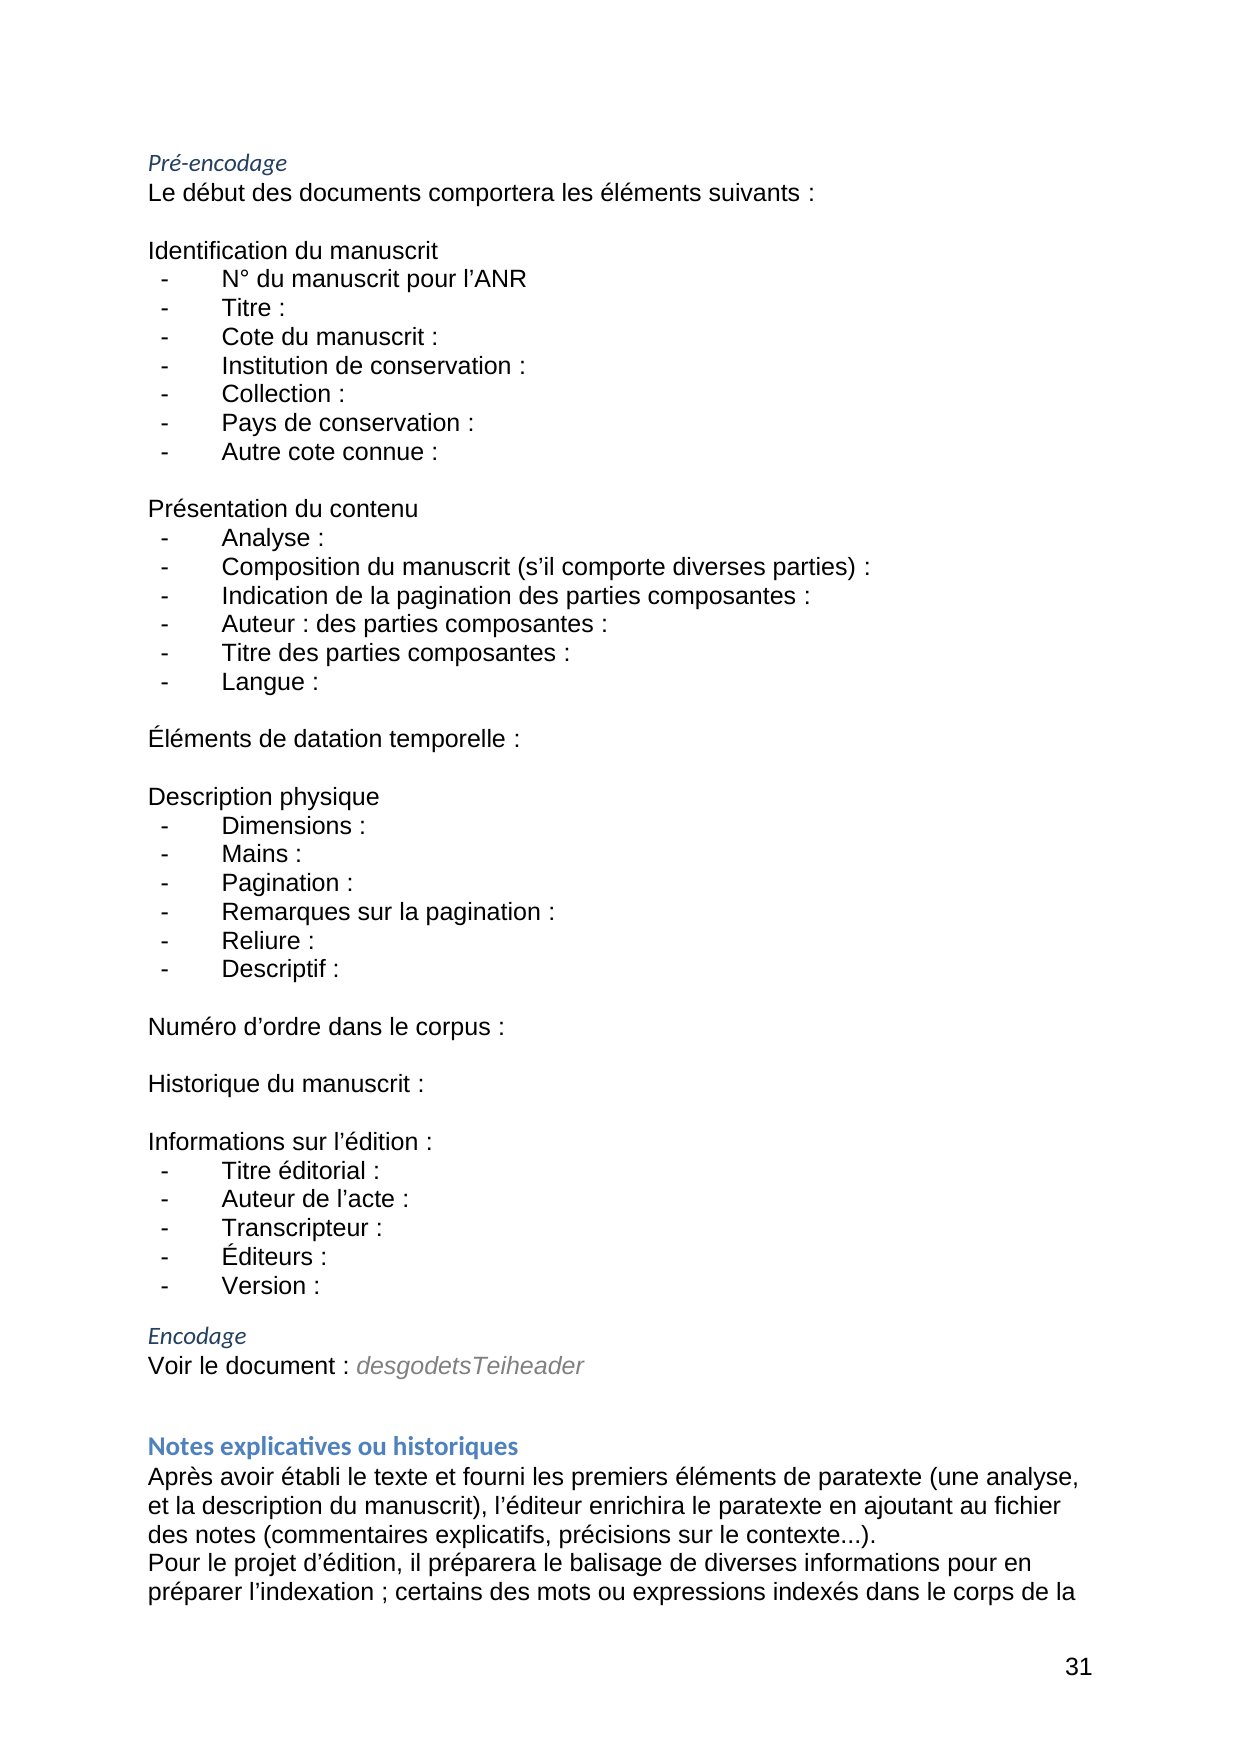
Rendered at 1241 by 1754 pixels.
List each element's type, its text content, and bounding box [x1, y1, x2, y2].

list Autre cote connue : [160, 437, 1093, 466]
list Langue : [160, 667, 1093, 696]
list Mains : [160, 839, 1093, 868]
list Cote du manuscrit : [160, 322, 1093, 351]
list Transcripteur : [160, 1213, 1093, 1242]
list Indication de la pagination des parties composantes : [160, 581, 1093, 609]
text Description physique [148, 782, 1093, 811]
text Après avoir établi le texte et fourni les premiers éléments de paratexte (une analyse, et la description du manuscrit), l’éditeur enrichira le paratexte en ajoutant au fichier des notes (commentaires explicatifs, précisions sur le contexte...). [148, 1462, 1093, 1548]
list Titre éditorial : [160, 1156, 1093, 1184]
list Version : [160, 1271, 1093, 1299]
subtitle Notes explicatives ou historiques [148, 1429, 1093, 1462]
text Présentation du contenu [148, 494, 1093, 523]
list Auteur : des parties composantes : [160, 609, 1093, 638]
list Composition du manuscrit (s’il comporte diverses parties) : [160, 552, 1093, 581]
list Analyse : [160, 523, 1093, 552]
text Identification du manuscrit [148, 236, 1093, 264]
subtitle Pré-encodage [148, 148, 1093, 178]
list Pays de conservation : [160, 408, 1093, 437]
list Collection : [160, 379, 1093, 408]
text Historique du manuscrit : [148, 1069, 1093, 1098]
list Dimensions : [160, 811, 1093, 839]
list Reliure : [160, 926, 1093, 954]
text Numéro d’ordre dans le corpus : [148, 1012, 1093, 1041]
list Institution de conservation : [160, 351, 1093, 379]
list Auteur de l’acte : [160, 1184, 1093, 1213]
list Titre : [160, 293, 1093, 322]
list N° du manuscrit pour l’ANR [160, 264, 1093, 293]
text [148, 1548, 1093, 1606]
list Remarques sur la pagination : [160, 897, 1093, 926]
list Éditeurs : [160, 1242, 1093, 1271]
text Informations sur l’édition : [148, 1127, 1093, 1156]
list Pagination : [160, 868, 1093, 897]
text Éléments de datation temporelle : [148, 724, 1093, 753]
subtitle Encodage [148, 1320, 1093, 1351]
list Descriptif : [160, 954, 1093, 983]
list Titre des parties composantes : [160, 638, 1093, 667]
text Voir le document : desgodetsTeiheader [148, 1351, 1093, 1379]
text Le début des documents comportera les éléments suivants : [148, 178, 1093, 207]
